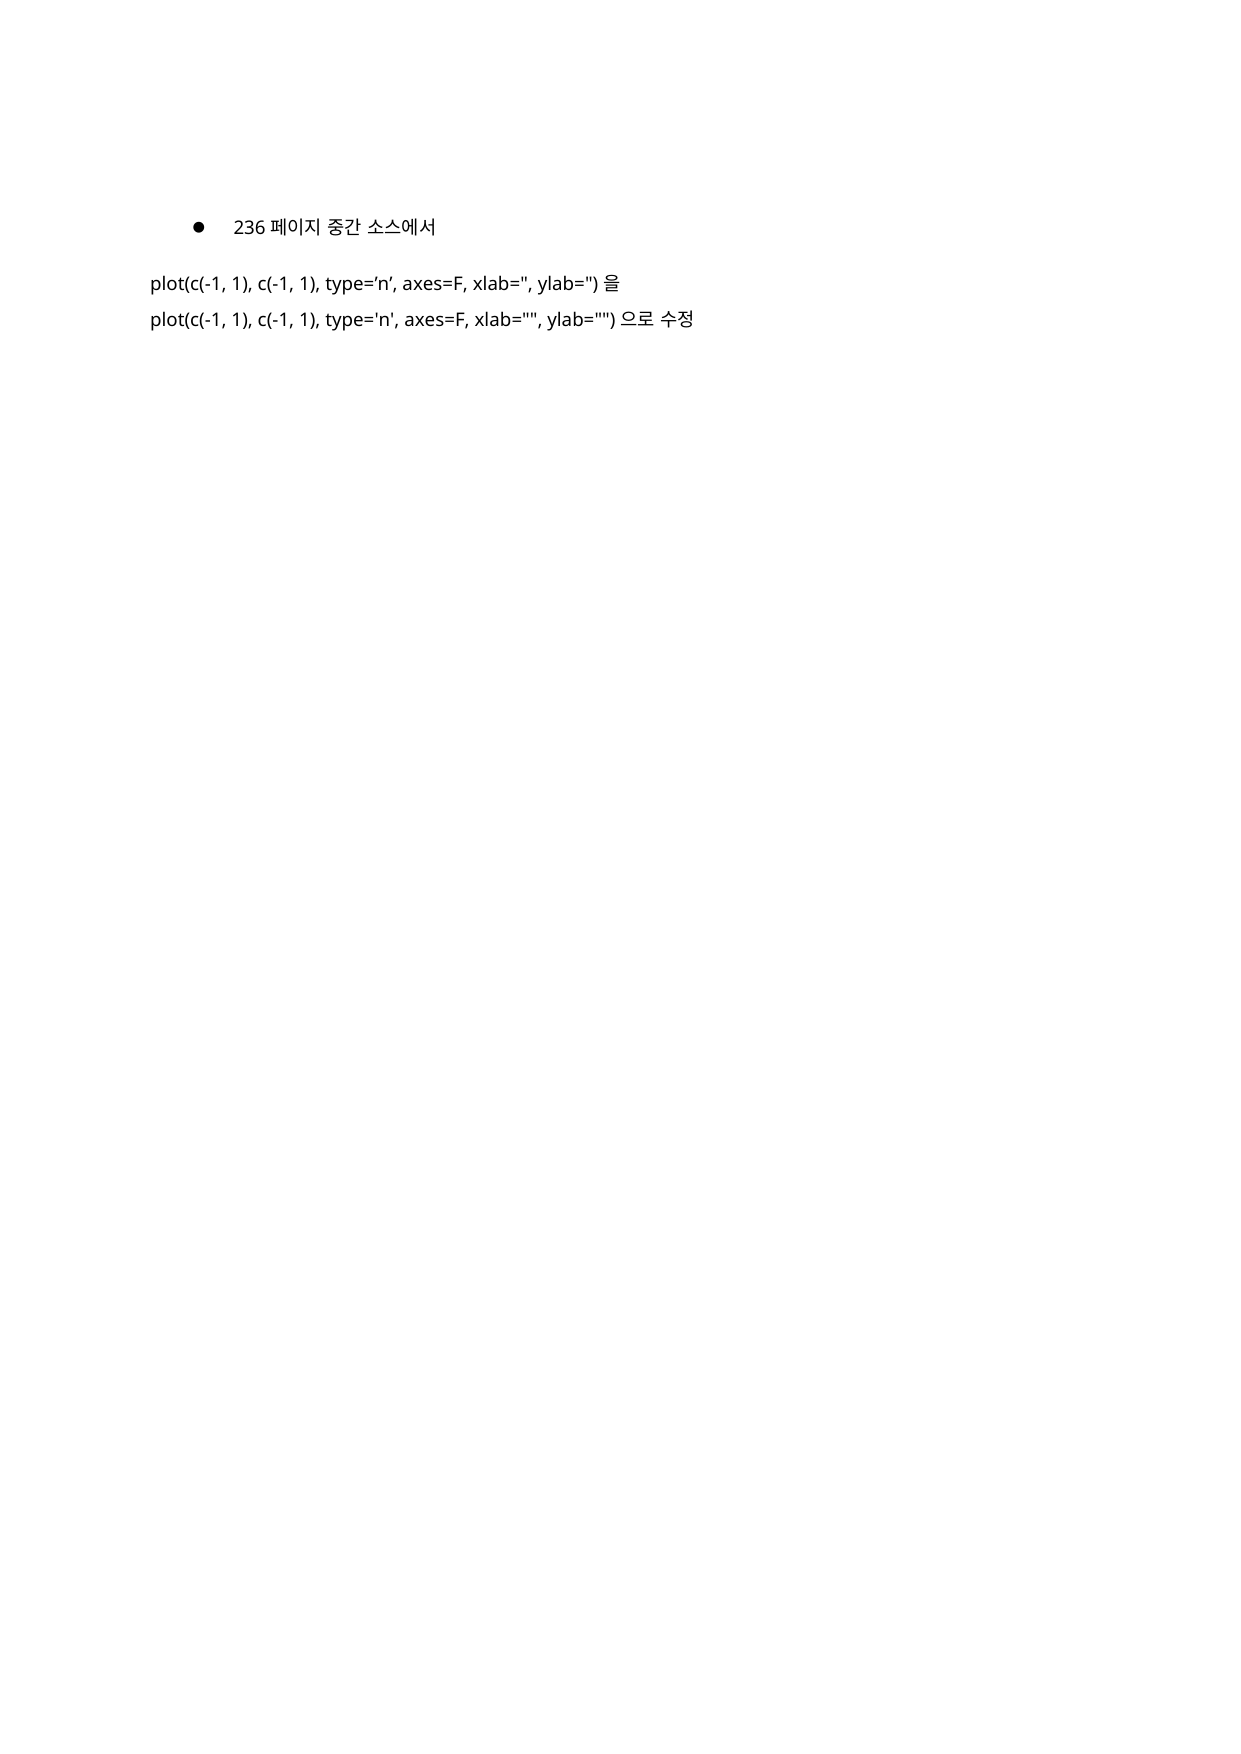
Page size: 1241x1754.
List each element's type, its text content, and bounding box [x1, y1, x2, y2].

text plot(c(-1, 1), c(-1, 1), type=’n’, axes=F, xlab=", ylab=") 을 [150, 261, 1090, 296]
list 236 페이지 중간 소스에서 [192, 213, 1090, 240]
text plot(c(-1, 1), c(-1, 1), type='n', axes=F, xlab="", ylab="") 으로 수정 [150, 296, 1090, 331]
